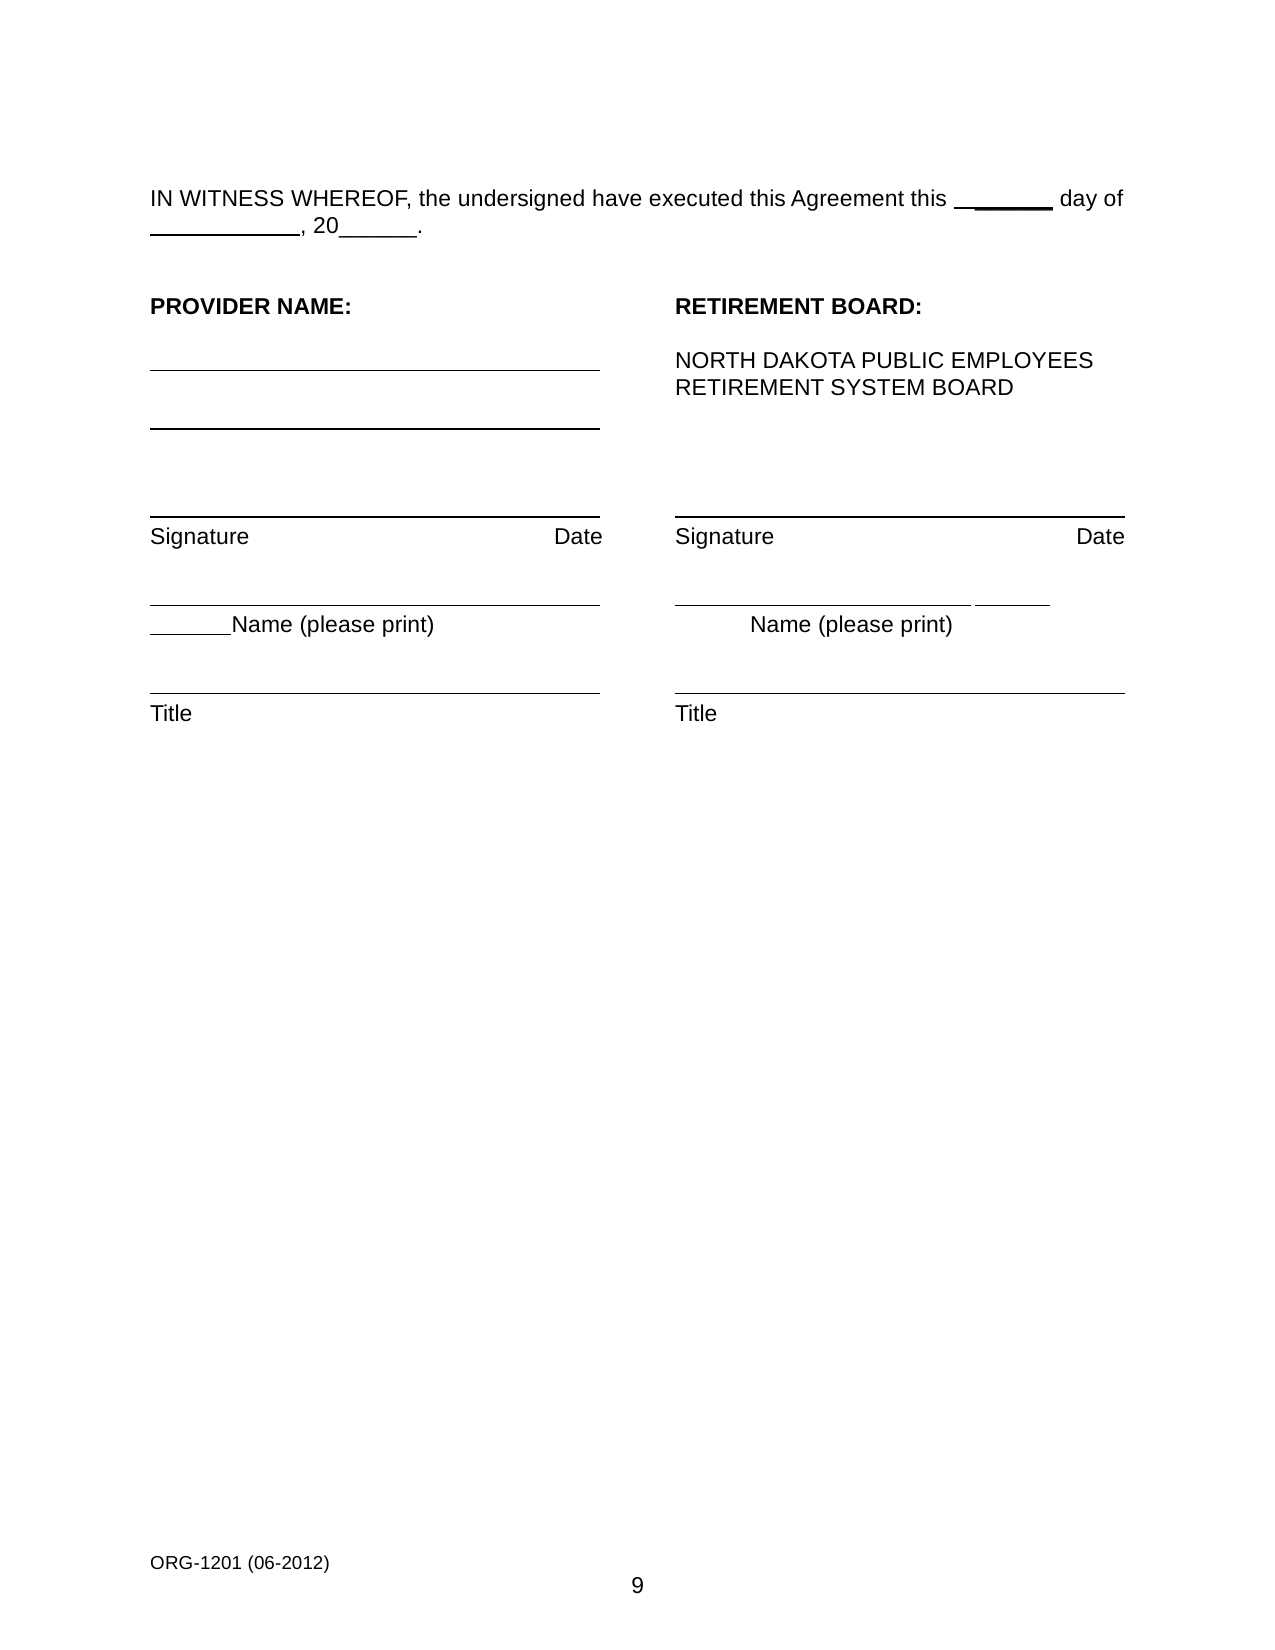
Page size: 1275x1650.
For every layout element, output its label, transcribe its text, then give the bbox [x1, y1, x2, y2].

text IN WITNESS WHEREOF, the undersigned have executed this Agreement this ______ day of , 20______. [150, 184, 1125, 238]
text RETIREMENT SYSTEM BOARD [150, 373, 1125, 401]
text Title Title [150, 699, 1125, 726]
text PROVIDER NAME: RETIREMENT BOARD: [150, 292, 1125, 319]
text PUBLIC EMPLOYEES [150, 346, 1125, 373]
text Name (please print) Name (please print) [150, 577, 1125, 638]
text Signature Date Signature Date [150, 523, 1125, 550]
